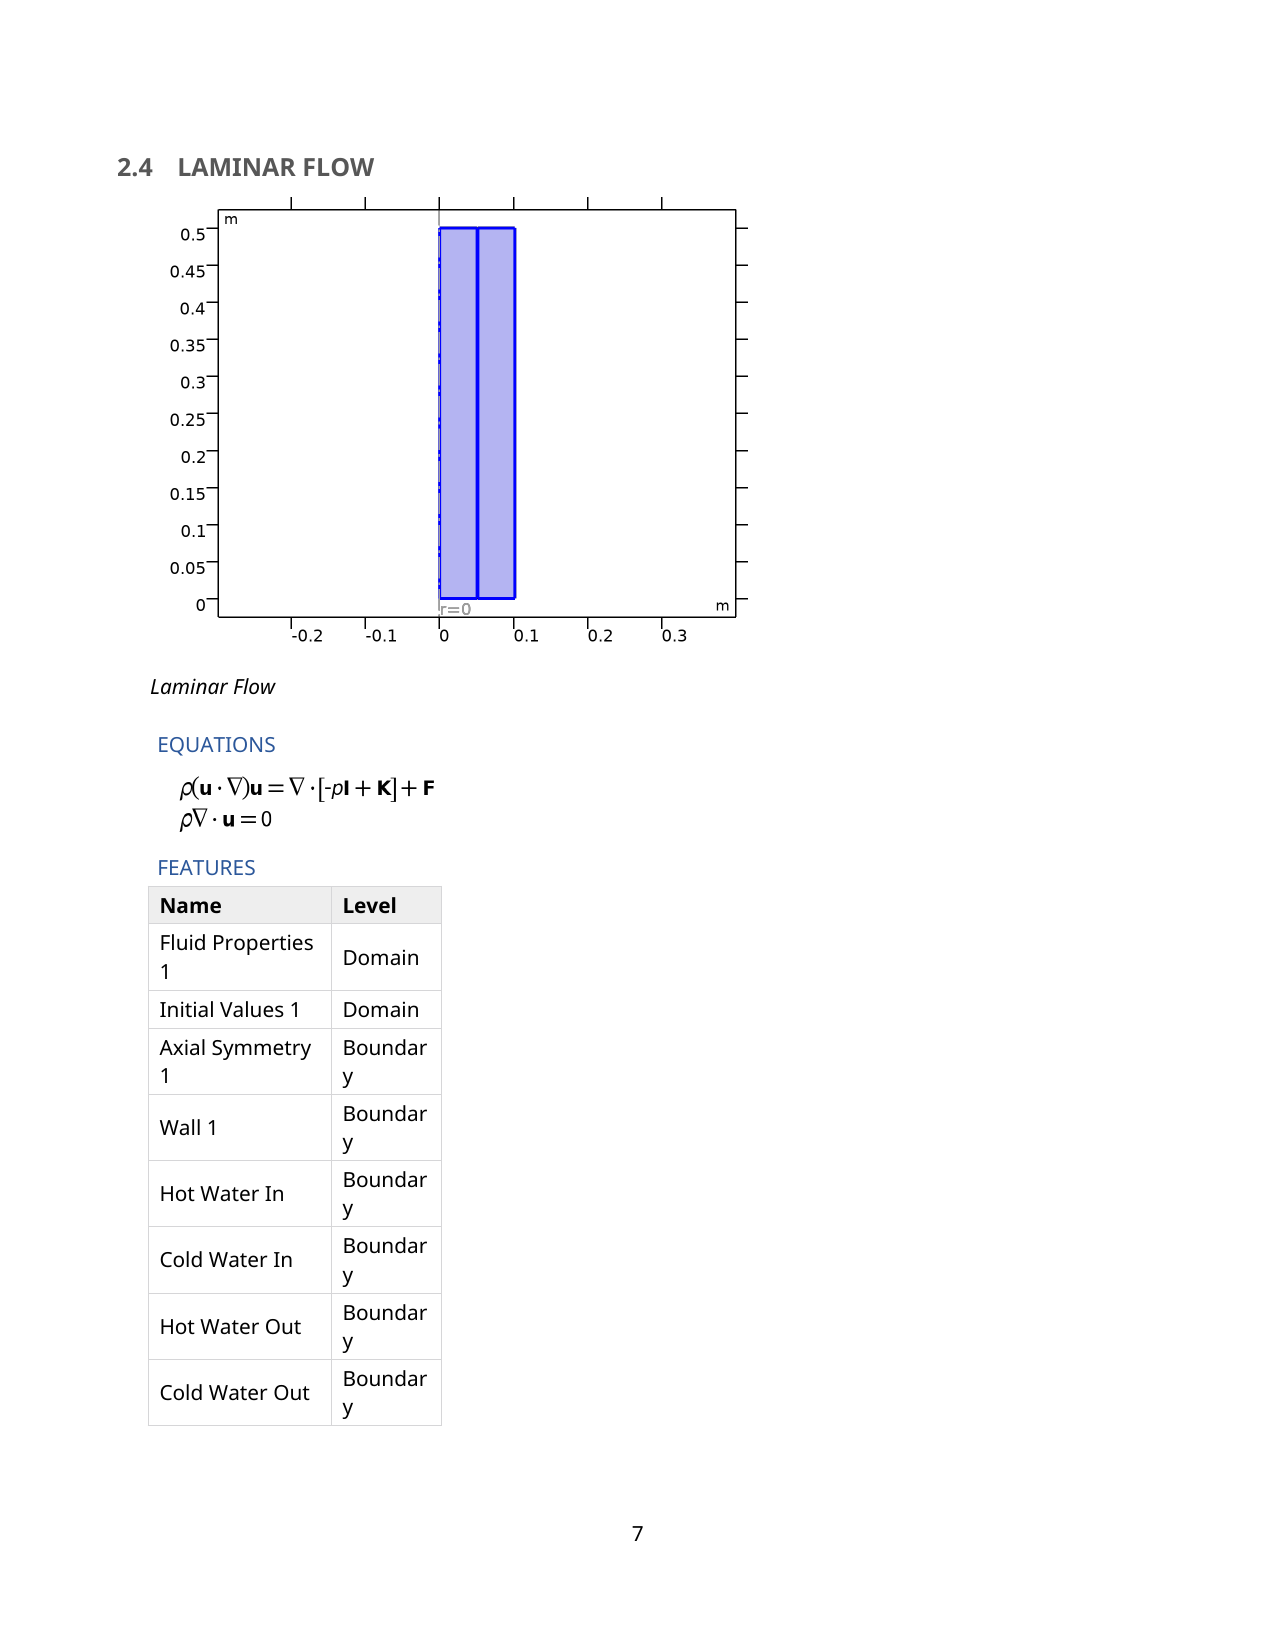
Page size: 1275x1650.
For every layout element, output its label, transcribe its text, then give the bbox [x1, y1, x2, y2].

table_cell Boundary [332, 1227, 441, 1292]
table_cell Boundary [332, 1029, 441, 1094]
table_cell Cold Water In [149, 1227, 331, 1292]
subtitle Laminar Flow [117, 150, 1125, 184]
table_header Name [149, 887, 331, 923]
table_cell Axial Symmetry 1 [149, 1029, 331, 1094]
table_cell Boundary [332, 1095, 441, 1160]
table_cell Boundary [332, 1360, 441, 1425]
table_cell Hot Water Out [149, 1294, 331, 1359]
table_header Level [332, 887, 441, 923]
picture [178, 807, 272, 833]
table_cell Domain [332, 991, 441, 1027]
table_cell Boundary [332, 1161, 441, 1226]
table_cell Wall 1 [149, 1095, 331, 1160]
text Equations [157, 730, 1125, 758]
table_cell Boundary [332, 1294, 441, 1359]
table_cell Domain [332, 924, 441, 989]
picture [150, 197, 750, 648]
table_cell Initial Values 1 [149, 991, 331, 1027]
table_cell Fluid Properties 1 [149, 924, 331, 989]
picture [178, 775, 435, 803]
text Features [157, 853, 1125, 881]
table_cell Hot Water In [149, 1161, 331, 1226]
text Laminar Flow [150, 672, 1125, 701]
table_cell Cold Water Out [149, 1360, 331, 1425]
